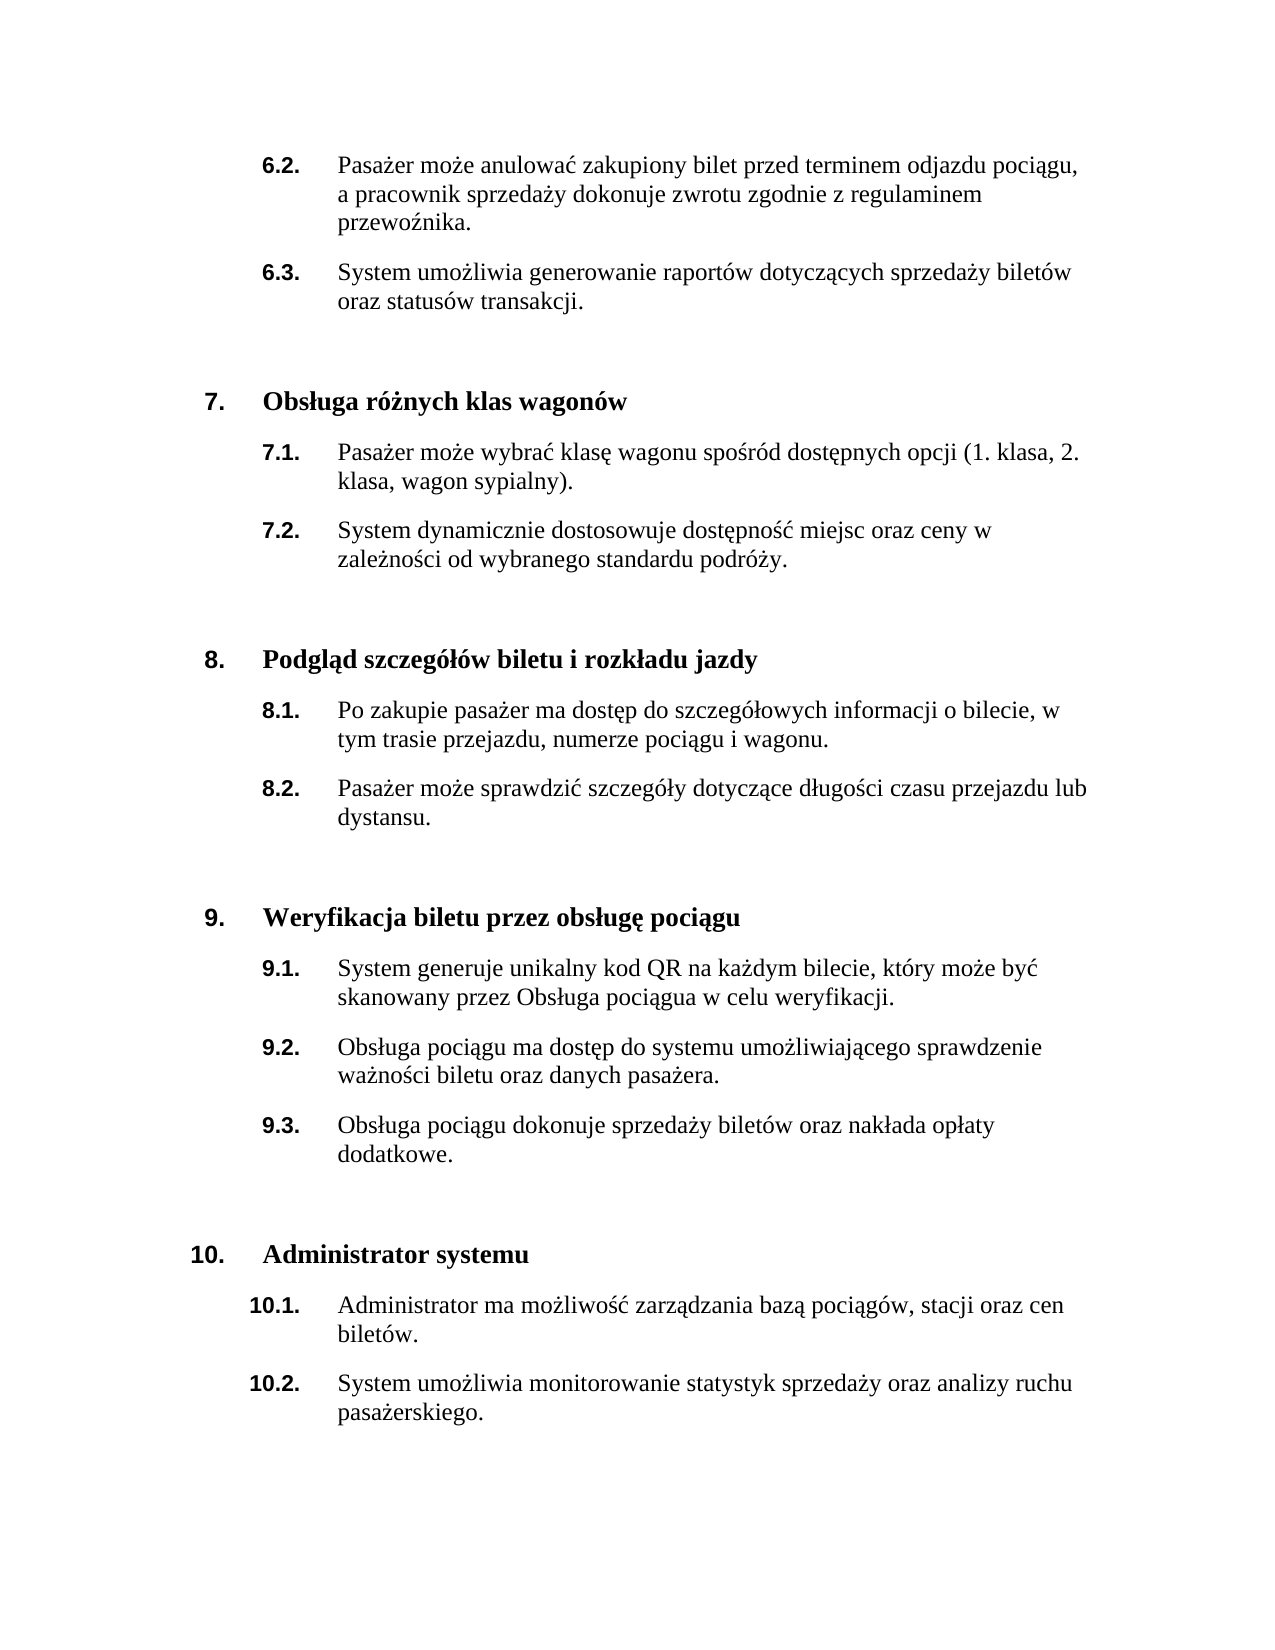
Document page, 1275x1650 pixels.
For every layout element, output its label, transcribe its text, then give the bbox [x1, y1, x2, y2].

list System umożliwia monitorowanie statystyk sprzedaży oraz analizy ruchu pasażerskiego. [300, 1368, 1087, 1426]
list Administrator ma możliwość zarządzania bazą pociągów, stacji oraz cen biletów. [300, 1290, 1087, 1347]
list System umożliwia generowanie raportów dotyczących sprzedaży biletów oraz statusów transakcji. [300, 257, 1087, 314]
list Pasażer może sprawdzić szczegóły dotyczące długości czasu przejazdu lub dystansu. [300, 773, 1087, 831]
list Po zakupie pasażer ma dostęp do szczegółowych informacji o bilecie, w tym trasie przejazdu, numerze pociągu i wagonu. [300, 695, 1087, 753]
list Pasażer może anulować zakupiony bilet przed terminem odjazdu pociągu, a pracownik sprzedaży dokonuje zwrotu zgodnie z regulaminem przewoźnika. [300, 150, 1087, 236]
list Obsługa pociągu ma dostęp do systemu umożliwiającego sprawdzenie ważności biletu oraz danych pasażera. [300, 1032, 1087, 1089]
list Podgląd szczegółów biletu i rozkładu jazdy [225, 643, 1087, 674]
list Administrator systemu [225, 1238, 1087, 1269]
list System dynamicznie dostosowuje dostępność miejsc oraz ceny w zależności od wybranego standardu podróży. [300, 515, 1087, 573]
list Obsługa pociągu dokonuje sprzedaży biletów oraz nakłada opłaty dodatkowe. [300, 1110, 1087, 1168]
list Pasażer może wybrać klasę wagonu spośród dostępnych opcji (1. klasa, 2. klasa, wagon sypialny). [300, 437, 1087, 494]
list Obsługa różnych klas wagonów [225, 385, 1087, 416]
list System generuje unikalny kod QR na każdym bilecie, który może być skanowany przez Obsługa pociągua w celu weryfikacji. [300, 953, 1087, 1011]
list Weryfikacja biletu przez obsługę pociągu [225, 901, 1087, 933]
